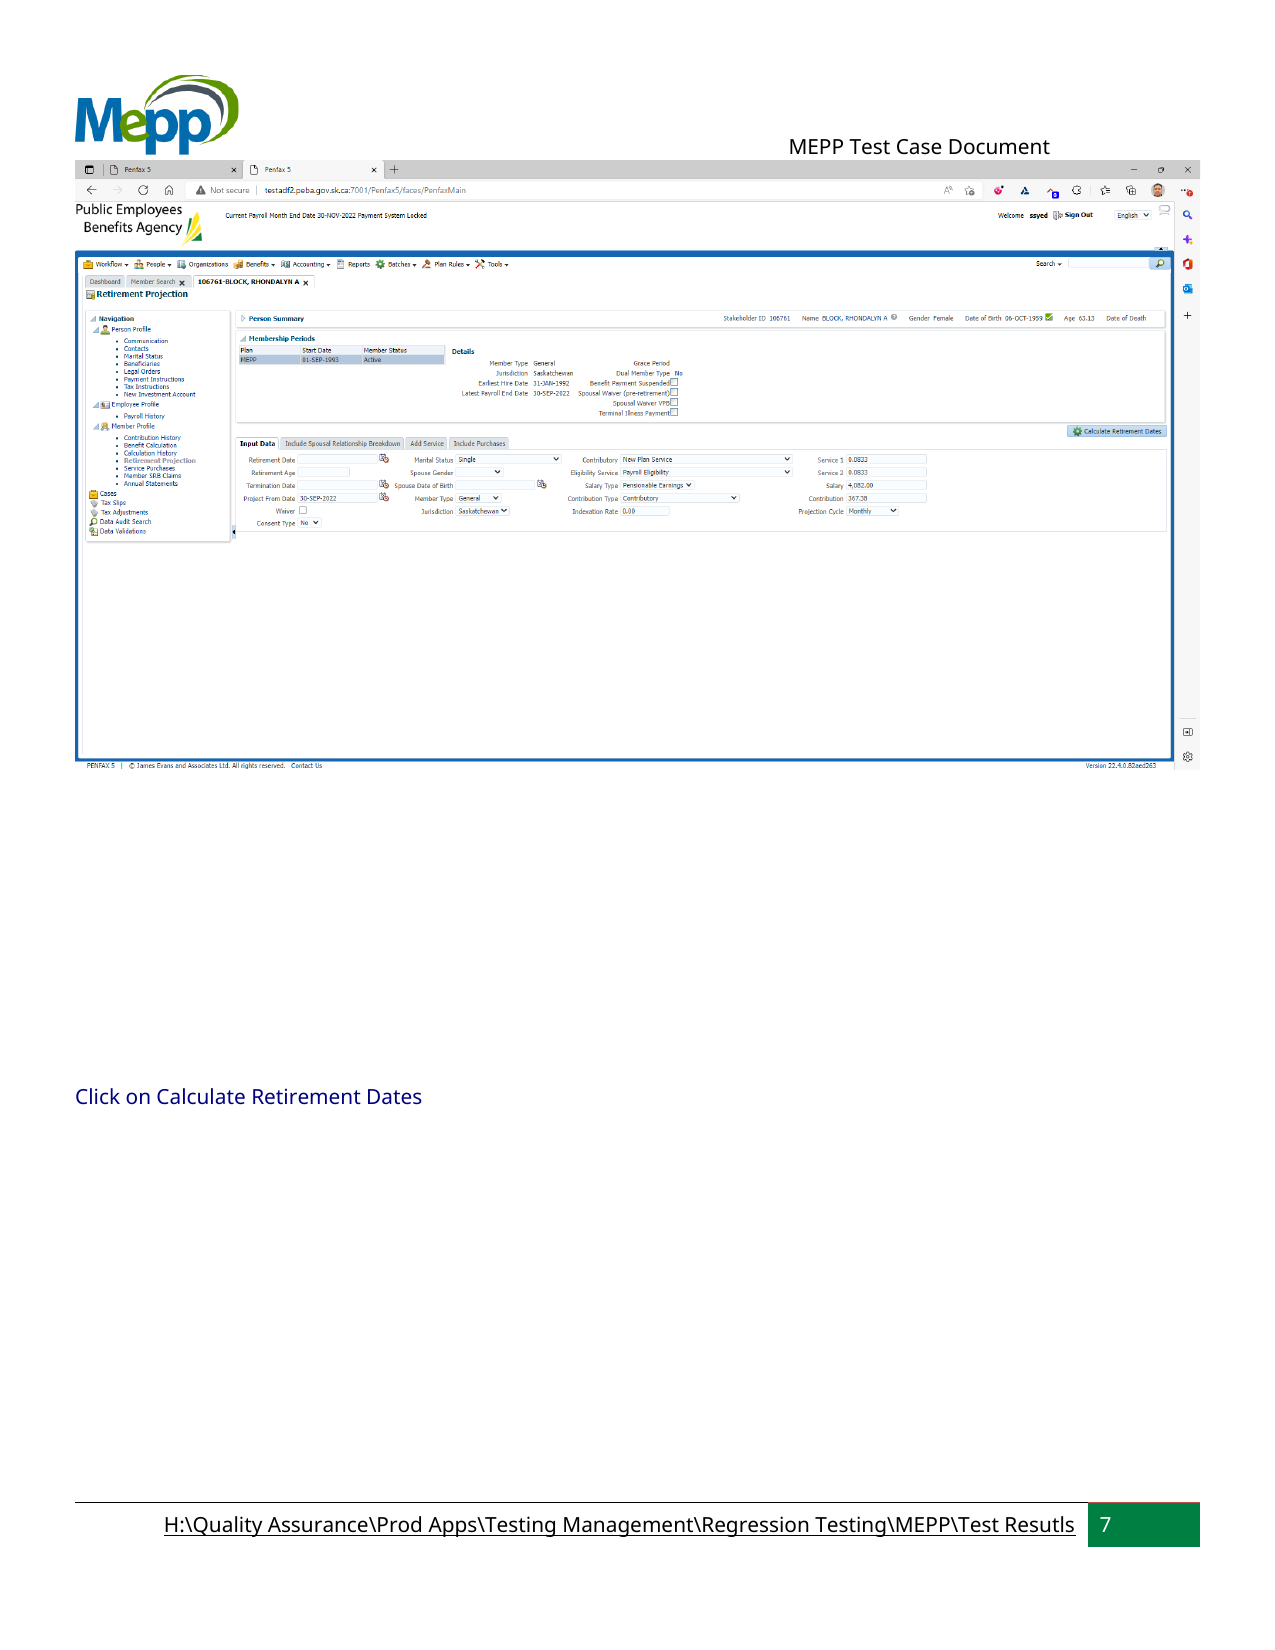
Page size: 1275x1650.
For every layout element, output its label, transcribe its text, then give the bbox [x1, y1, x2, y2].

text Click on Calculate Retirement Dates [75, 1082, 1200, 1111]
picture [75, 75, 239, 155]
picture [75, 160, 1200, 770]
